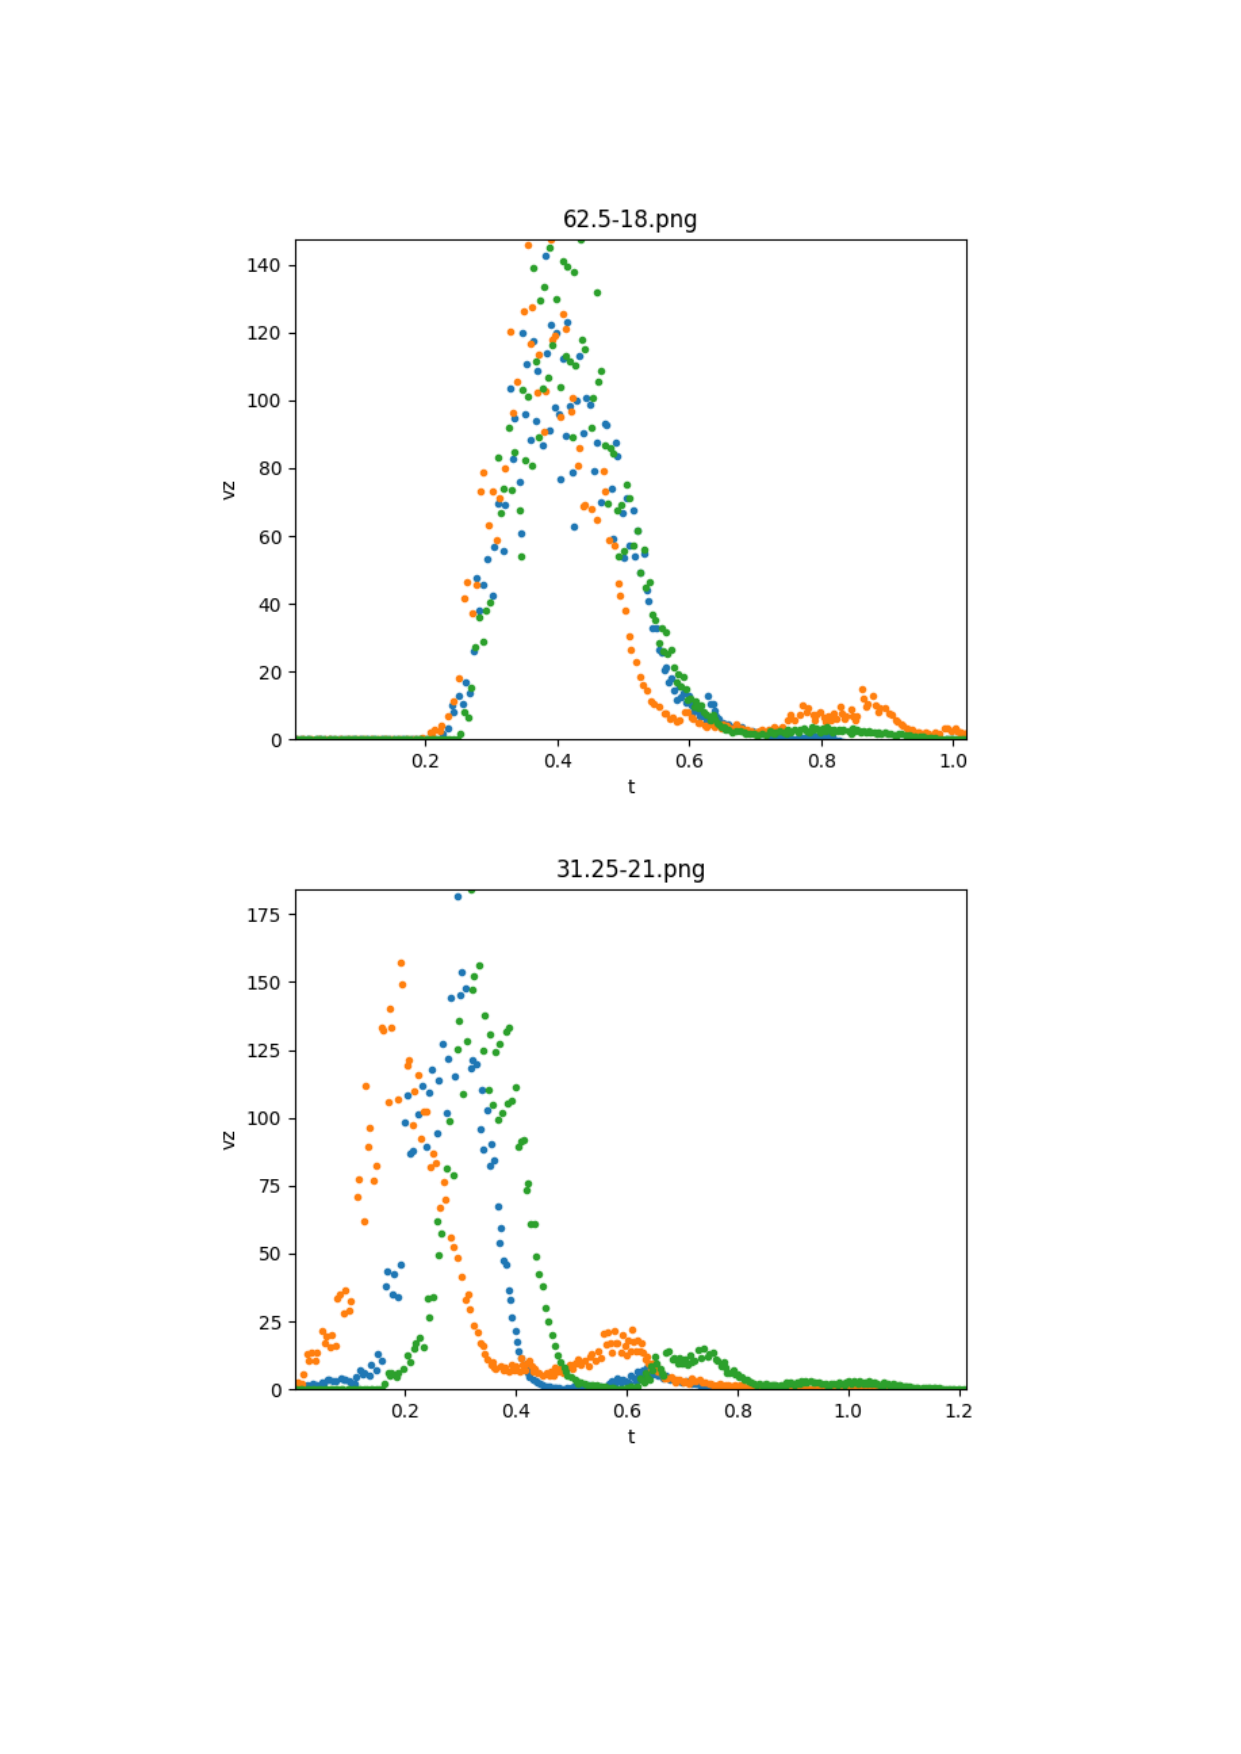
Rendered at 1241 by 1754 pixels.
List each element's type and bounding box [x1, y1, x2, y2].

picture [187, 812, 1053, 1461]
picture [187, 162, 1053, 811]
